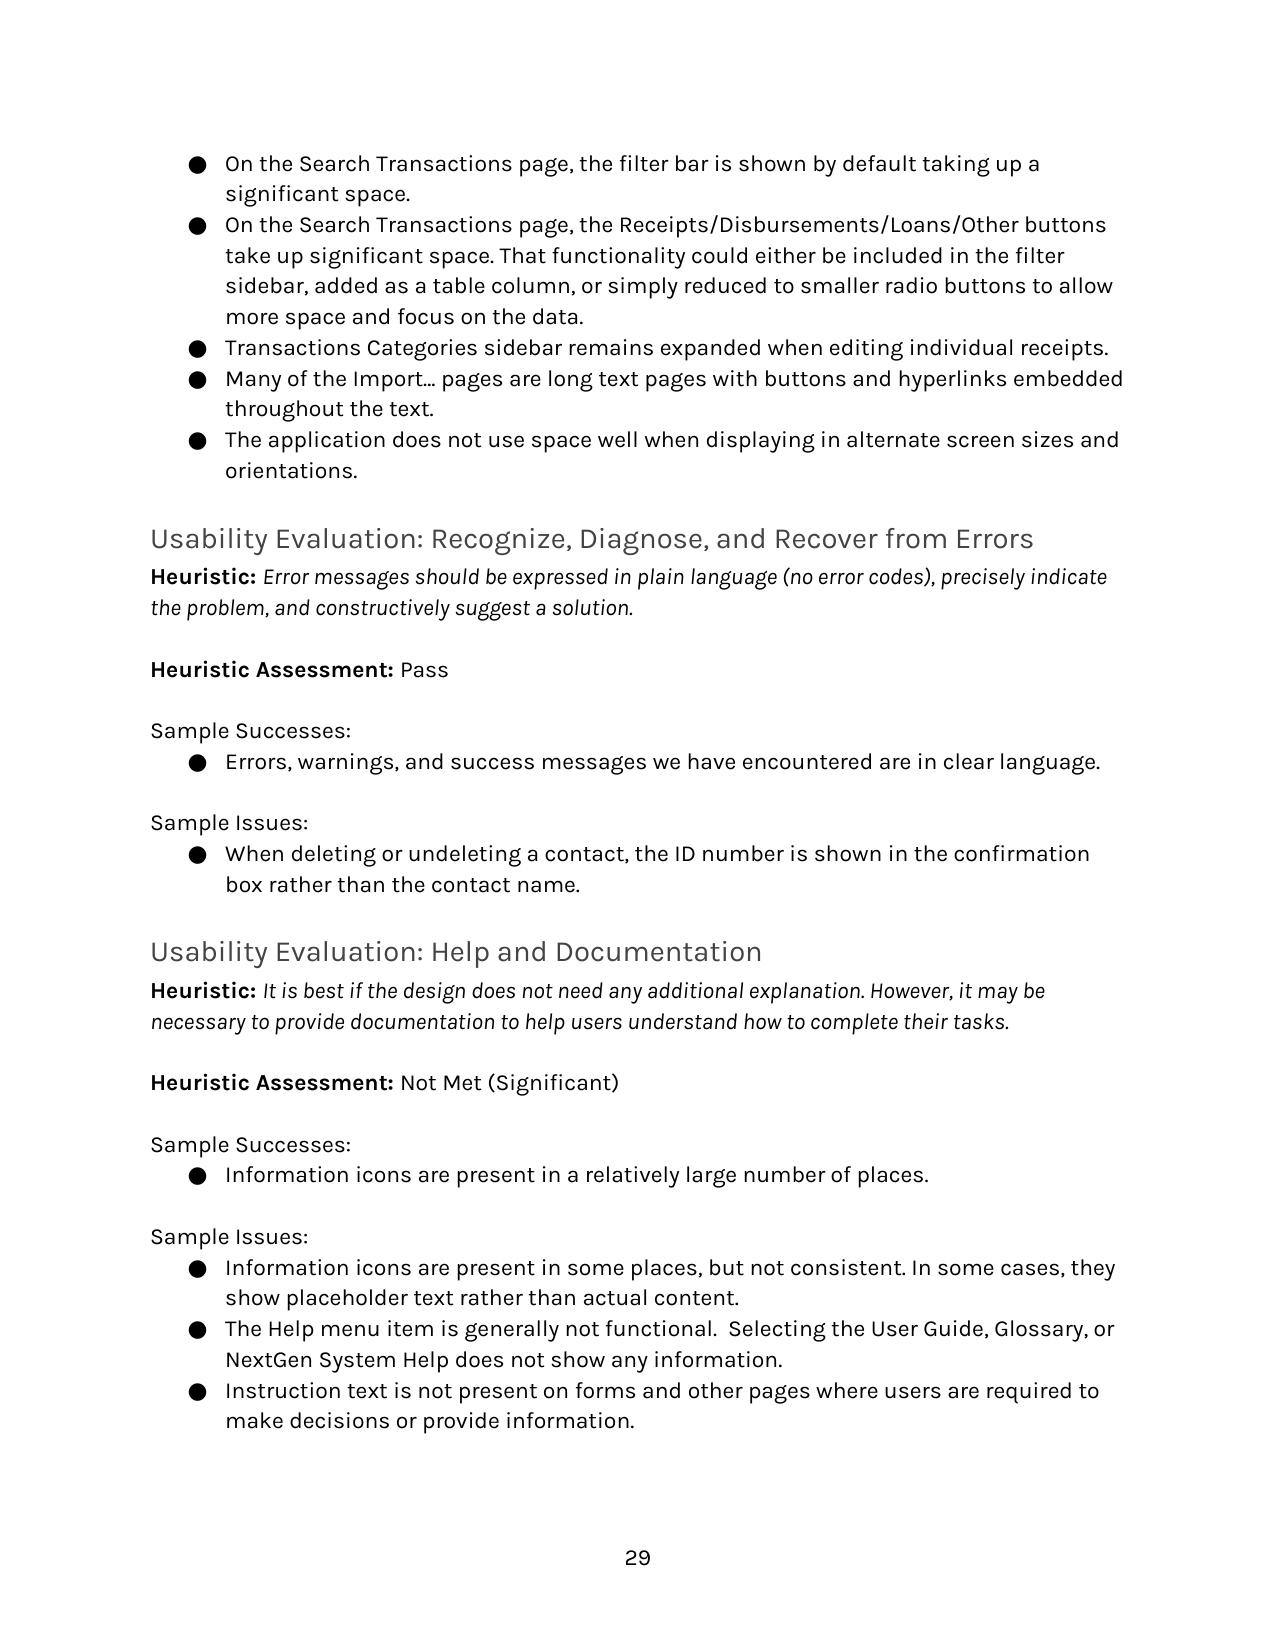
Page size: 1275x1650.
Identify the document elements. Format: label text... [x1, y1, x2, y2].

list Transactions Categories sidebar remains expanded when editing individual receipts. [187, 334, 1125, 361]
text Sample Successes: [150, 1131, 1125, 1158]
list Many of the Import… pages are long text pages with buttons and hyperlinks embedded throughout the text. [187, 365, 1125, 423]
text Heuristic Assessment: Pass [150, 656, 1125, 683]
list On the Search Transactions page, the Receipts/Disbursements/Loans/Other buttons take up significant space. That functionality could either be included in the filter sidebar, added as a table column, or simply reduced to smaller radio buttons to allow more space and focus on the data. [187, 211, 1125, 330]
list Errors, warnings, and success messages we have encountered are in clear language. [187, 748, 1125, 775]
list The application does not use space well when displaying in alternate screen sizes and orientations. [187, 427, 1125, 484]
text Heuristic: It is best if the design does not need any additional explanation. However, it may be necessary to provide documentation to help users understand how to complete their tasks. [150, 977, 1125, 1035]
list The Help menu item is generally not functional. Selecting the User Guide, Glossary, or NextGen System Help does not show any information. [187, 1316, 1125, 1373]
list Information icons are present in some places, but not consistent. In some cases, they show placeholder text rather than actual content. [187, 1254, 1125, 1312]
text Sample Issues: [150, 809, 1125, 836]
subtitle Usability Evaluation: Recognize, Diagnose, and Recover from Errors [150, 521, 1125, 555]
list On the Search Transactions page, the filter bar is shown by default taking up a significant space. [187, 150, 1125, 207]
list Information icons are present in a relatively large number of places. [187, 1162, 1125, 1189]
text Sample Successes: [150, 717, 1125, 744]
list When deleting or undeleting a contact, the ID number is shown in the confirmation box rather than the contact name. [187, 840, 1125, 898]
subtitle Usability Evaluation: Help and Documentation [150, 935, 1125, 969]
list Instruction text is not present on forms and other pages where users are required to make decisions or provide information. [187, 1377, 1125, 1434]
text Heuristic Assessment: Not Met (Significant) [150, 1070, 1125, 1096]
text Heuristic: Error messages should be expressed in plain language (no error codes), precisely indicate the problem, and constructively suggest a solution. [150, 564, 1125, 621]
text Sample Issues: [150, 1223, 1125, 1250]
